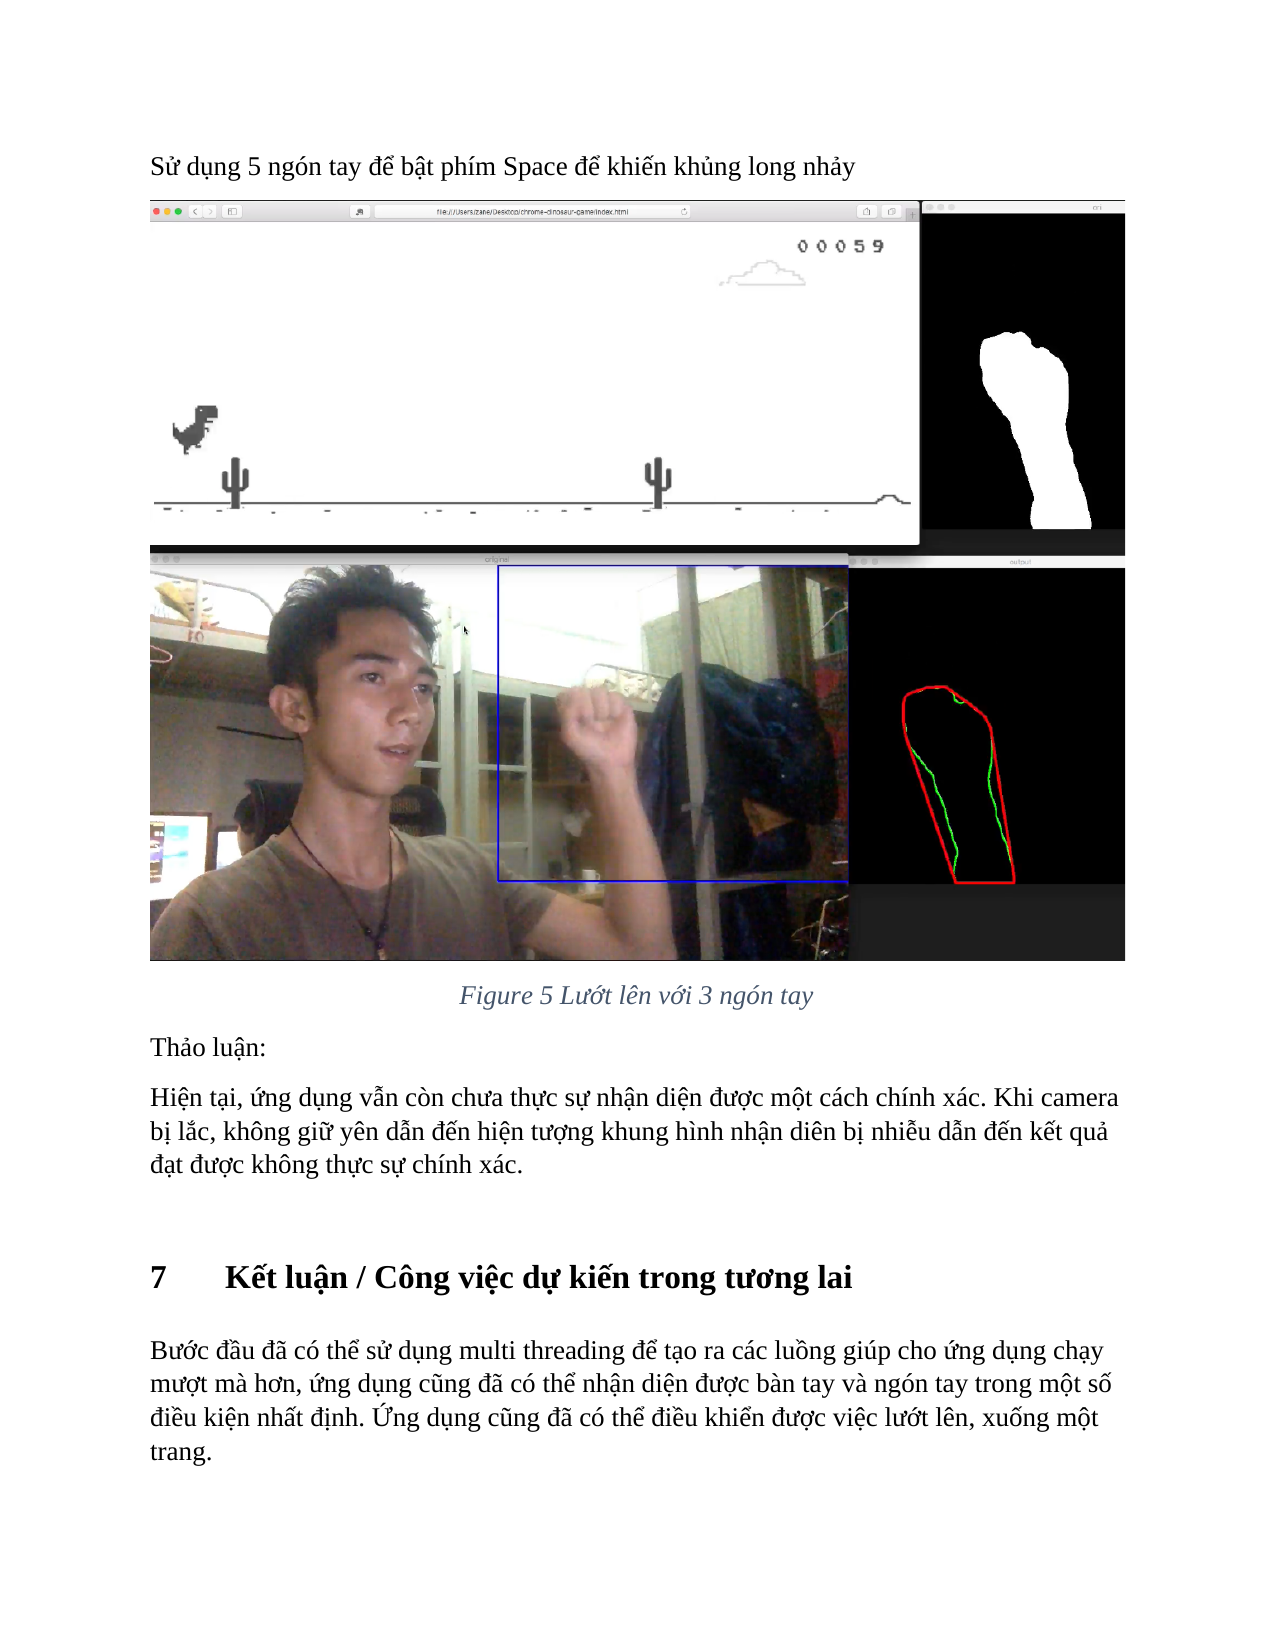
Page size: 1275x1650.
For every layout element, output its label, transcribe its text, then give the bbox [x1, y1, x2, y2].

picture [150, 200, 1125, 961]
text Figure 5 Lướt lên với 3 ngón tay [150, 979, 1125, 1010]
text Bước đầu đã có thể sử dụng multi threading để tạo ra các luồng giúp cho ứng dụng chạy mượt mà hơn, ứng dụng cũng đã có thể nhận diện được bàn tay và ngón tay trong một số điều kiện nhất định. Ứng dụng cũng đã có thể điều khiển được việc lướt lên, xuống một trang. [150, 1334, 1125, 1466]
text Thảo luận: [150, 1031, 1125, 1062]
subtitle 7 Kết luận / Công việc dự kiến trong tương lai [150, 1257, 1125, 1296]
text Hiện tại, ứng dụng vẫn còn chưa thực sự nhận diện được một cách chính xác. Khi camera bị lắc, không giữ yên dẫn đến hiện tượng khung hình nhận diên bị nhiễu dẫn đến kết quả đạt được không thực sự chính xác. [150, 1081, 1125, 1180]
text Sử dụng 5 ngón tay để bật phím Space để khiến khủng long nhảy [150, 150, 1125, 181]
